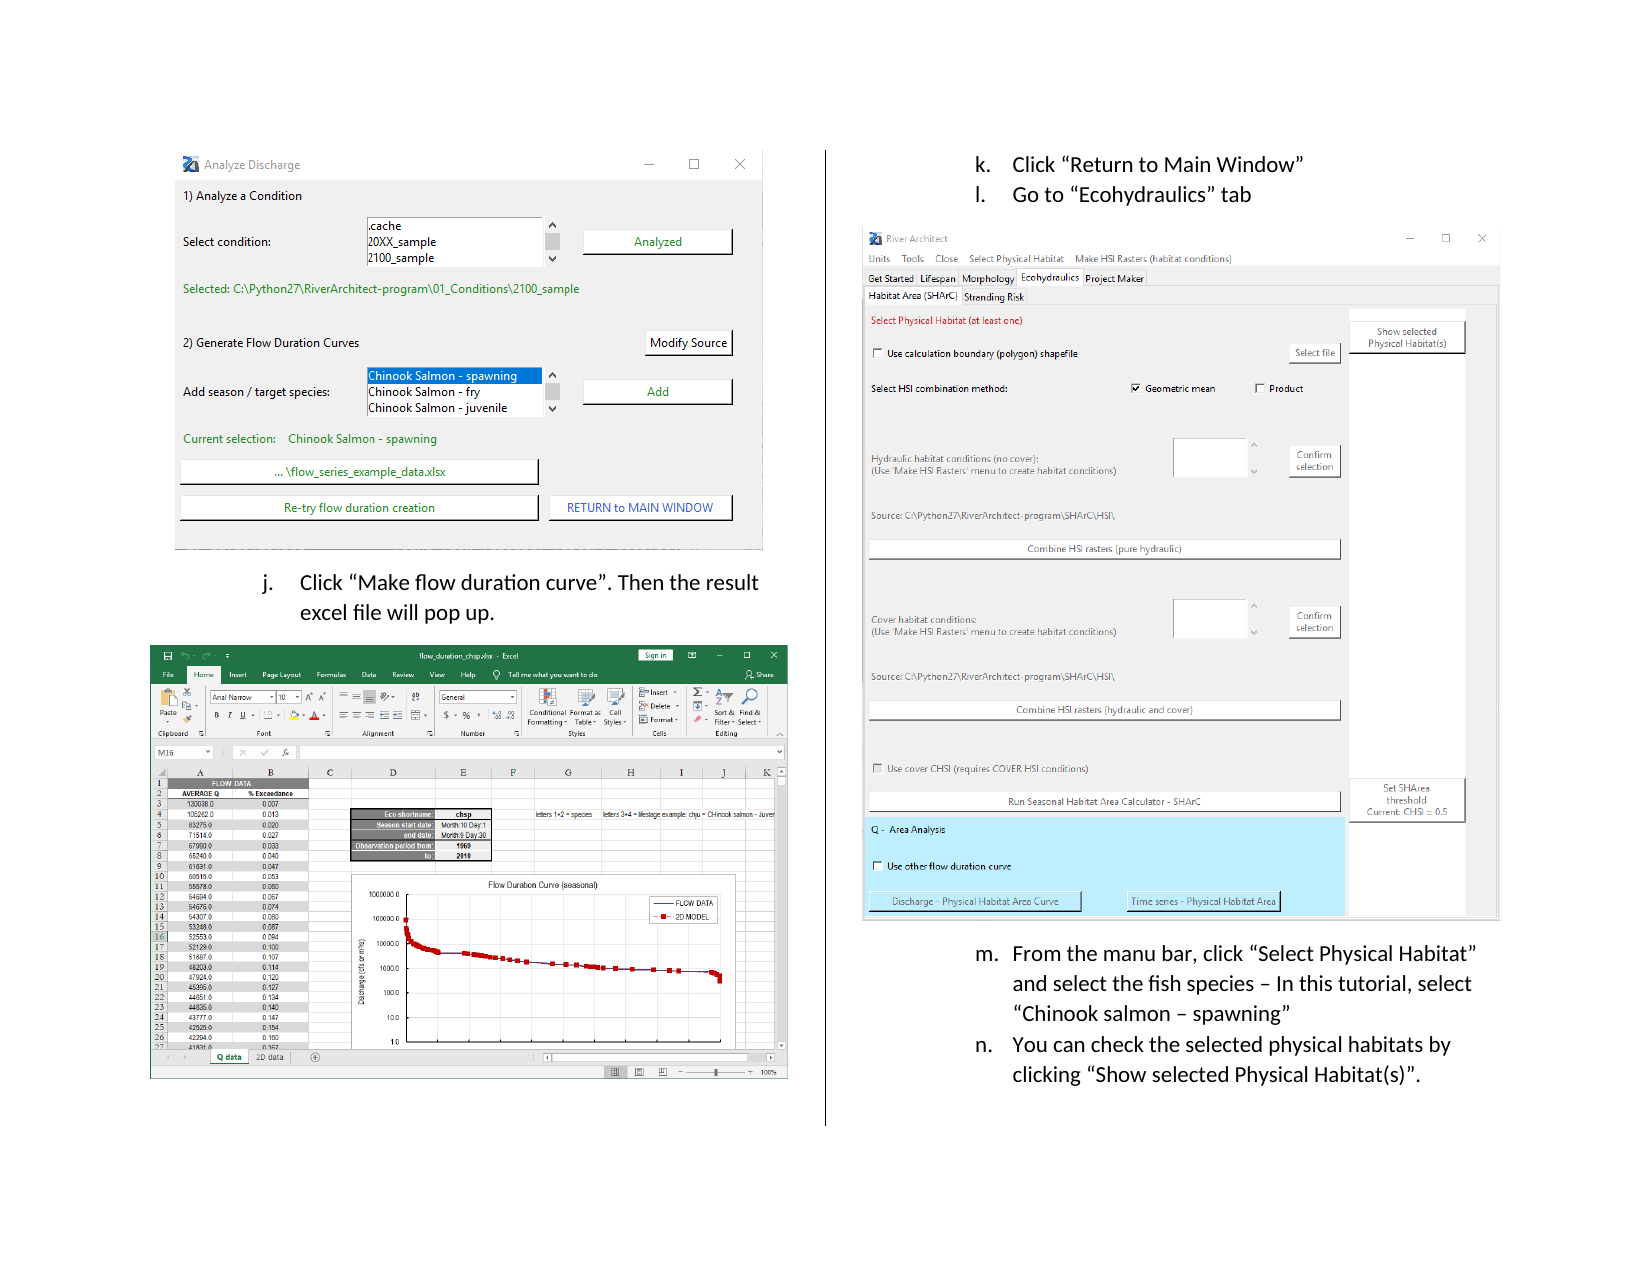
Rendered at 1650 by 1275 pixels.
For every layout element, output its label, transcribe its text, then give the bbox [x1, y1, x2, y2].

picture [175, 150, 763, 550]
list Click “Make flow duration curve”. Then the result excel file will pop up. [262, 568, 787, 626]
list Go to “Ecohydraulics” tab [975, 180, 1500, 208]
list From the manu bar, click “Select Physical Habitat” and select the fish species – In this tutorial, select “Chinook salmon – spawning” [975, 939, 1500, 1027]
list You can check the selected physical habitats by clicking “Show selected Physical Habitat(s)”. [975, 1030, 1500, 1088]
picture [862, 227, 1500, 921]
picture [150, 645, 788, 1079]
list Click “Return to Main Window” [975, 150, 1500, 178]
